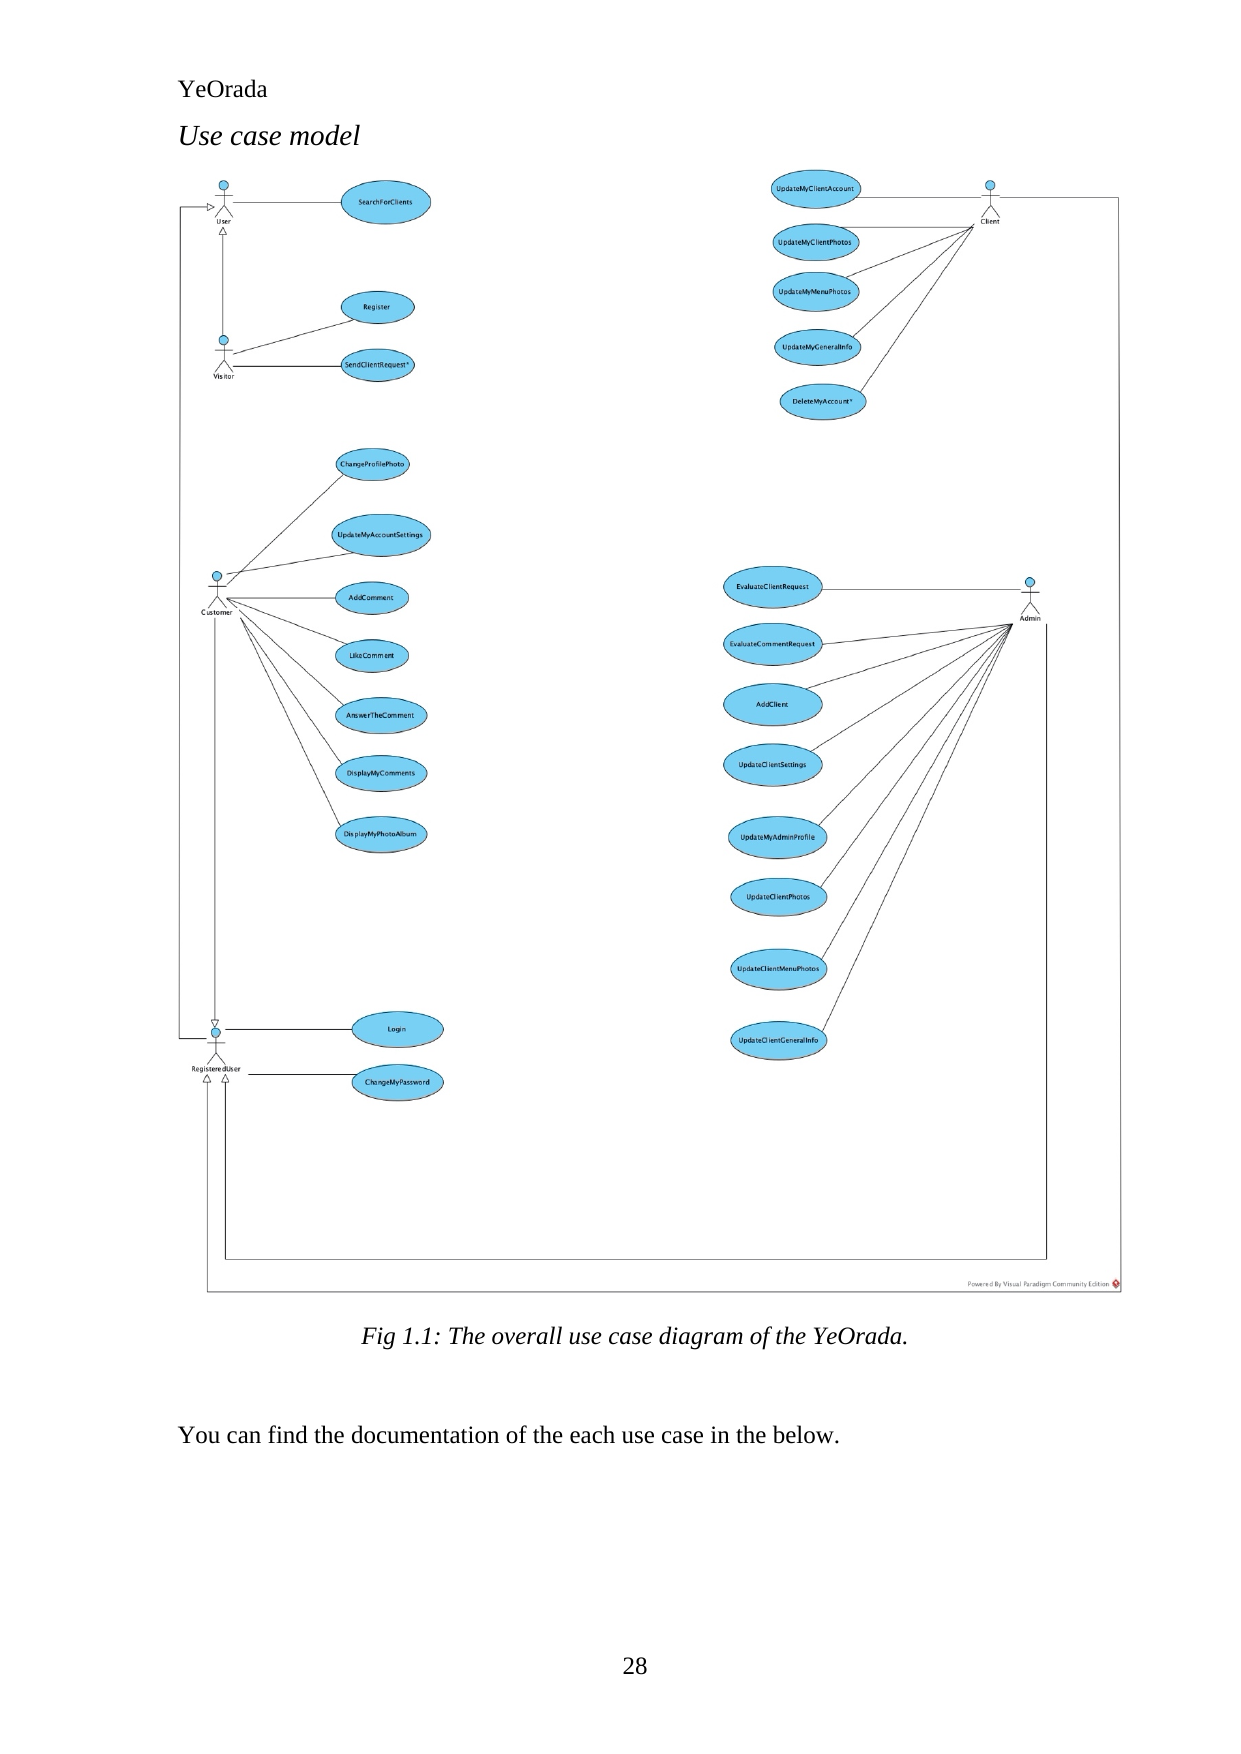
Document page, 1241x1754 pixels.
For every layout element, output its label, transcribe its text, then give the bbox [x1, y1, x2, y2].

picture [177, 168, 1123, 1294]
text Fig 1.1: The overall use case diagram of the YeOrada. [148, 1321, 1093, 1349]
text You can find the documentation of the each use case in the below. [148, 1420, 1093, 1449]
subtitle Use case model [148, 118, 1093, 152]
